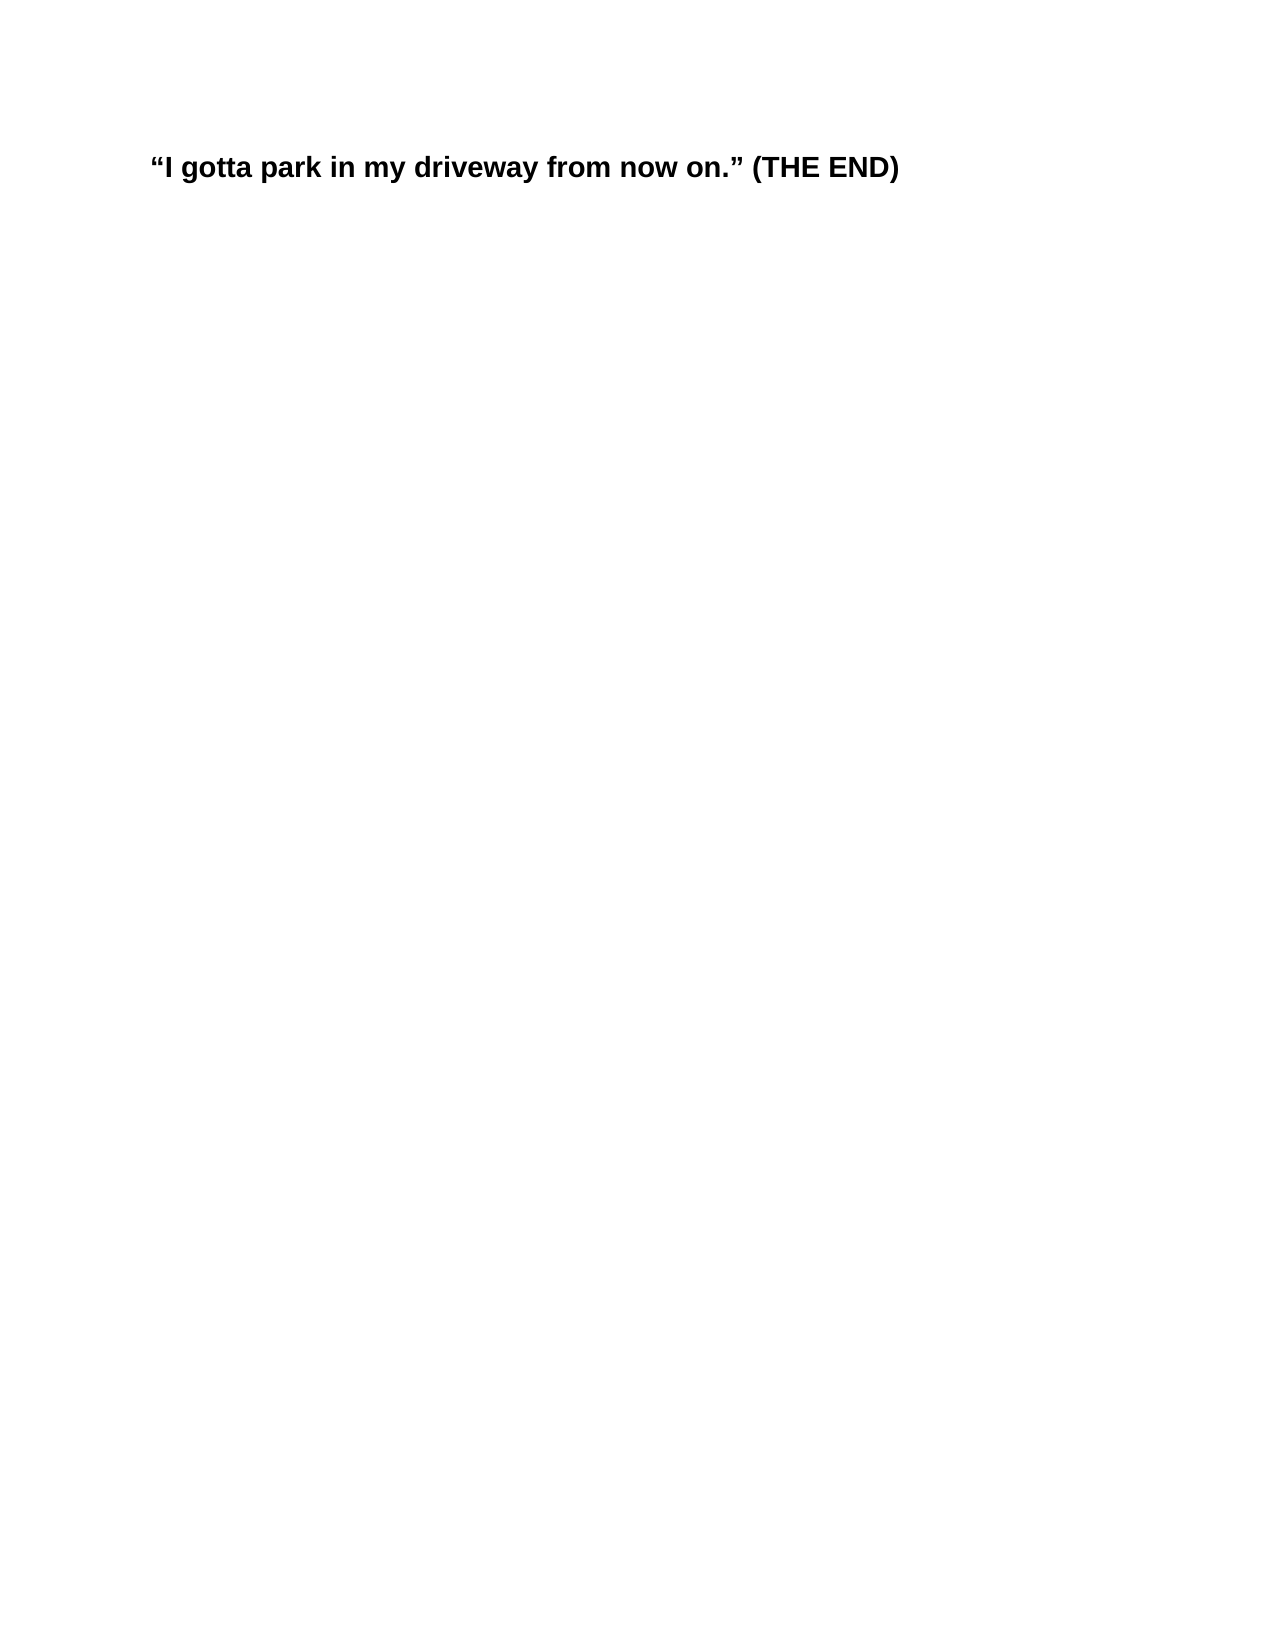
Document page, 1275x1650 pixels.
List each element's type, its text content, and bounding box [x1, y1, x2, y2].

text “I gotta park in my driveway from now on.” (THE END) [150, 150, 1125, 183]
